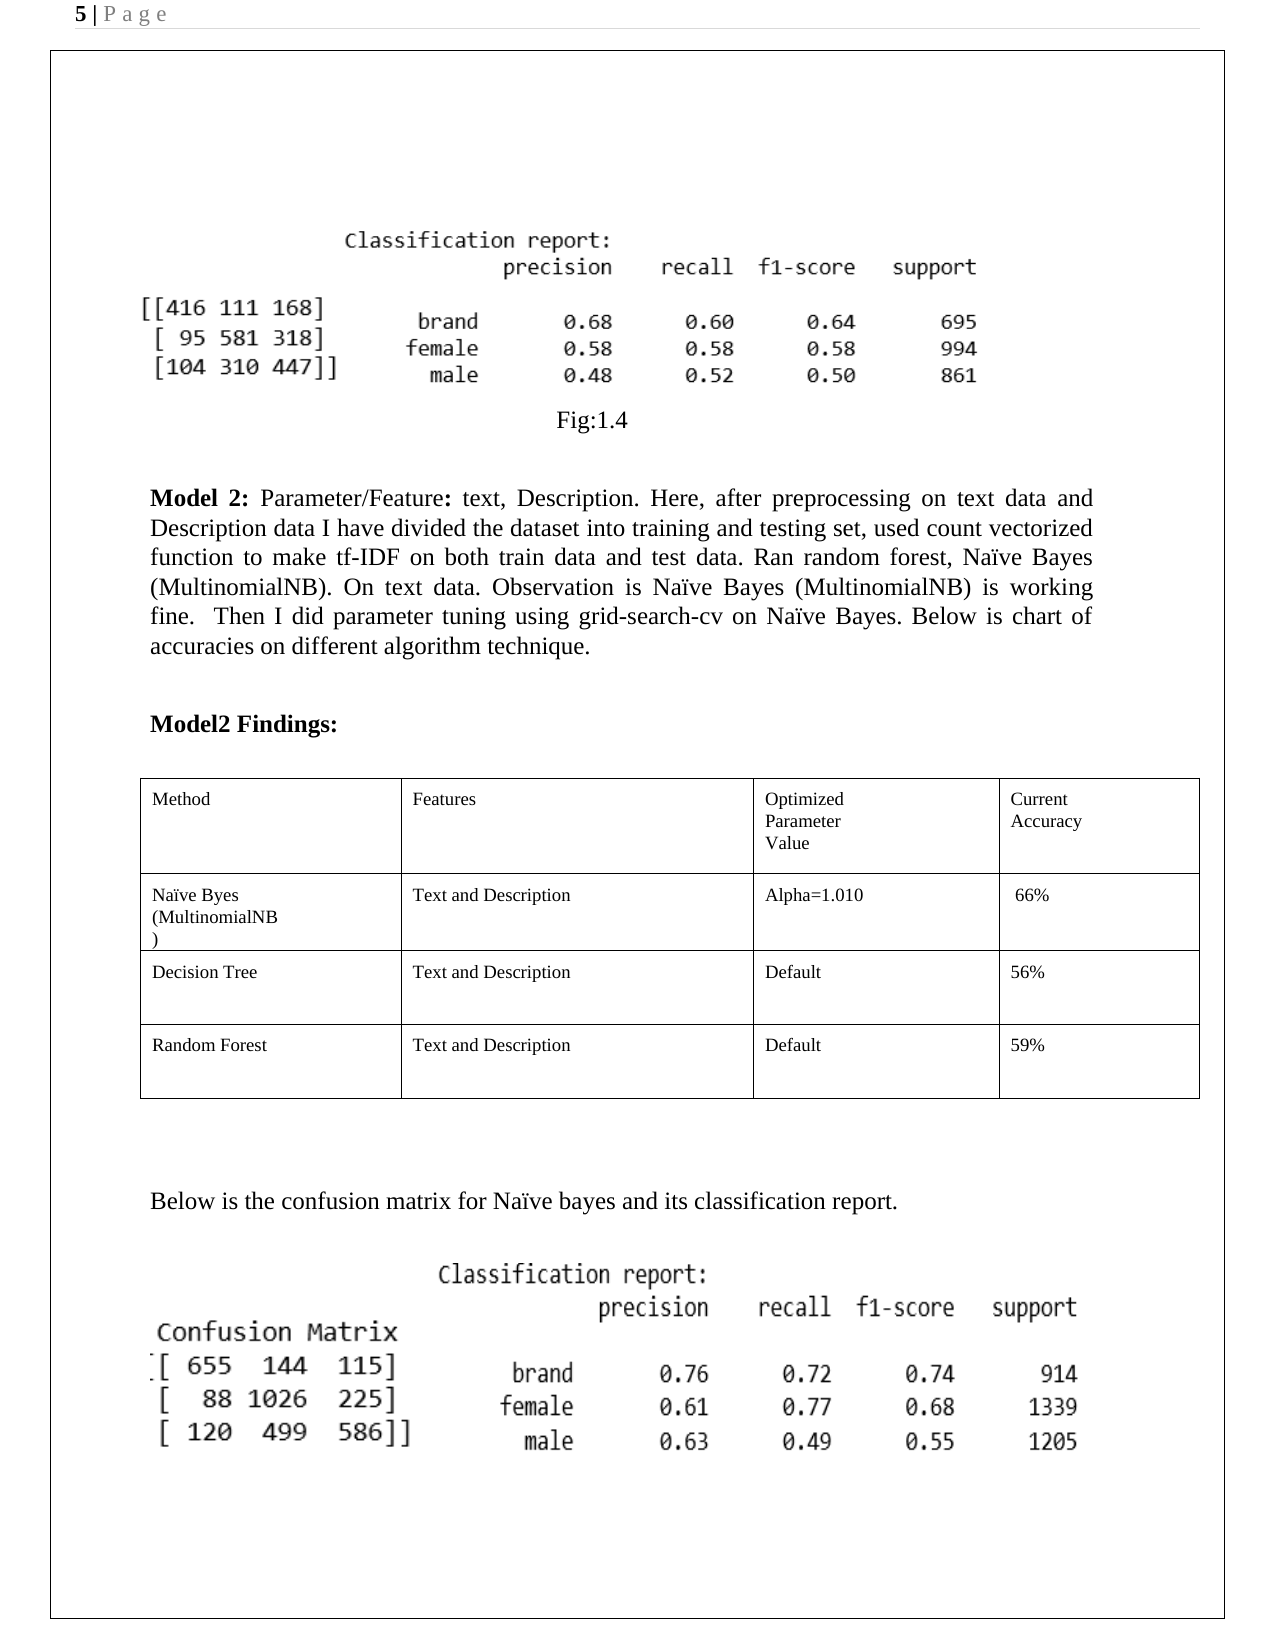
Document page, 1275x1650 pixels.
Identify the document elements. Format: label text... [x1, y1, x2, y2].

table_header Current Accuracy [1000, 779, 1199, 873]
table_cell Text and Description [402, 874, 753, 950]
table_cell Random Forest [141, 1025, 401, 1097]
table_cell Alpha=1.010 [754, 874, 999, 950]
table_cell Default [754, 951, 999, 1024]
text Model2 Findings: [75, 709, 1094, 738]
table_cell Text and Description [402, 1025, 753, 1097]
table_cell 56% [1000, 951, 1199, 1024]
table_cell 59% [1000, 1025, 1199, 1097]
text Model 2: Parameter/Feature: text, Description. Here, after preprocessing on text data and Description data I have divided the dataset into training and testing set, used count vectorized function to make tf-IDF on both train data and test data. Ran random forest, Naïve Bayes (MultinomialNB). On text data. Observation is Naïve Bayes (MultinomialNB) is working fine. Then I did parameter tuning using grid-search-cv on Naïve Bayes. Below is chart of accuracies on different algorithm technique. [150, 483, 1094, 660]
text Below is the confusion matrix for Naïve bayes and its classification report. [150, 1186, 1094, 1214]
table_cell Naïve Byes (MultinomialNB) [141, 874, 401, 950]
picture [137, 230, 986, 395]
table_header Optimized Parameter Value [754, 779, 999, 873]
table_cell Default [754, 1025, 999, 1097]
table_cell 66% [1000, 874, 1199, 950]
picture [434, 1263, 1084, 1469]
table_cell Decision Tree [141, 951, 401, 1024]
picture [150, 1316, 416, 1469]
table_header Method [141, 779, 401, 873]
table_cell Text and Description [402, 951, 753, 1024]
text Fig:1.4 [75, 405, 1094, 434]
table_header Features [402, 779, 753, 873]
